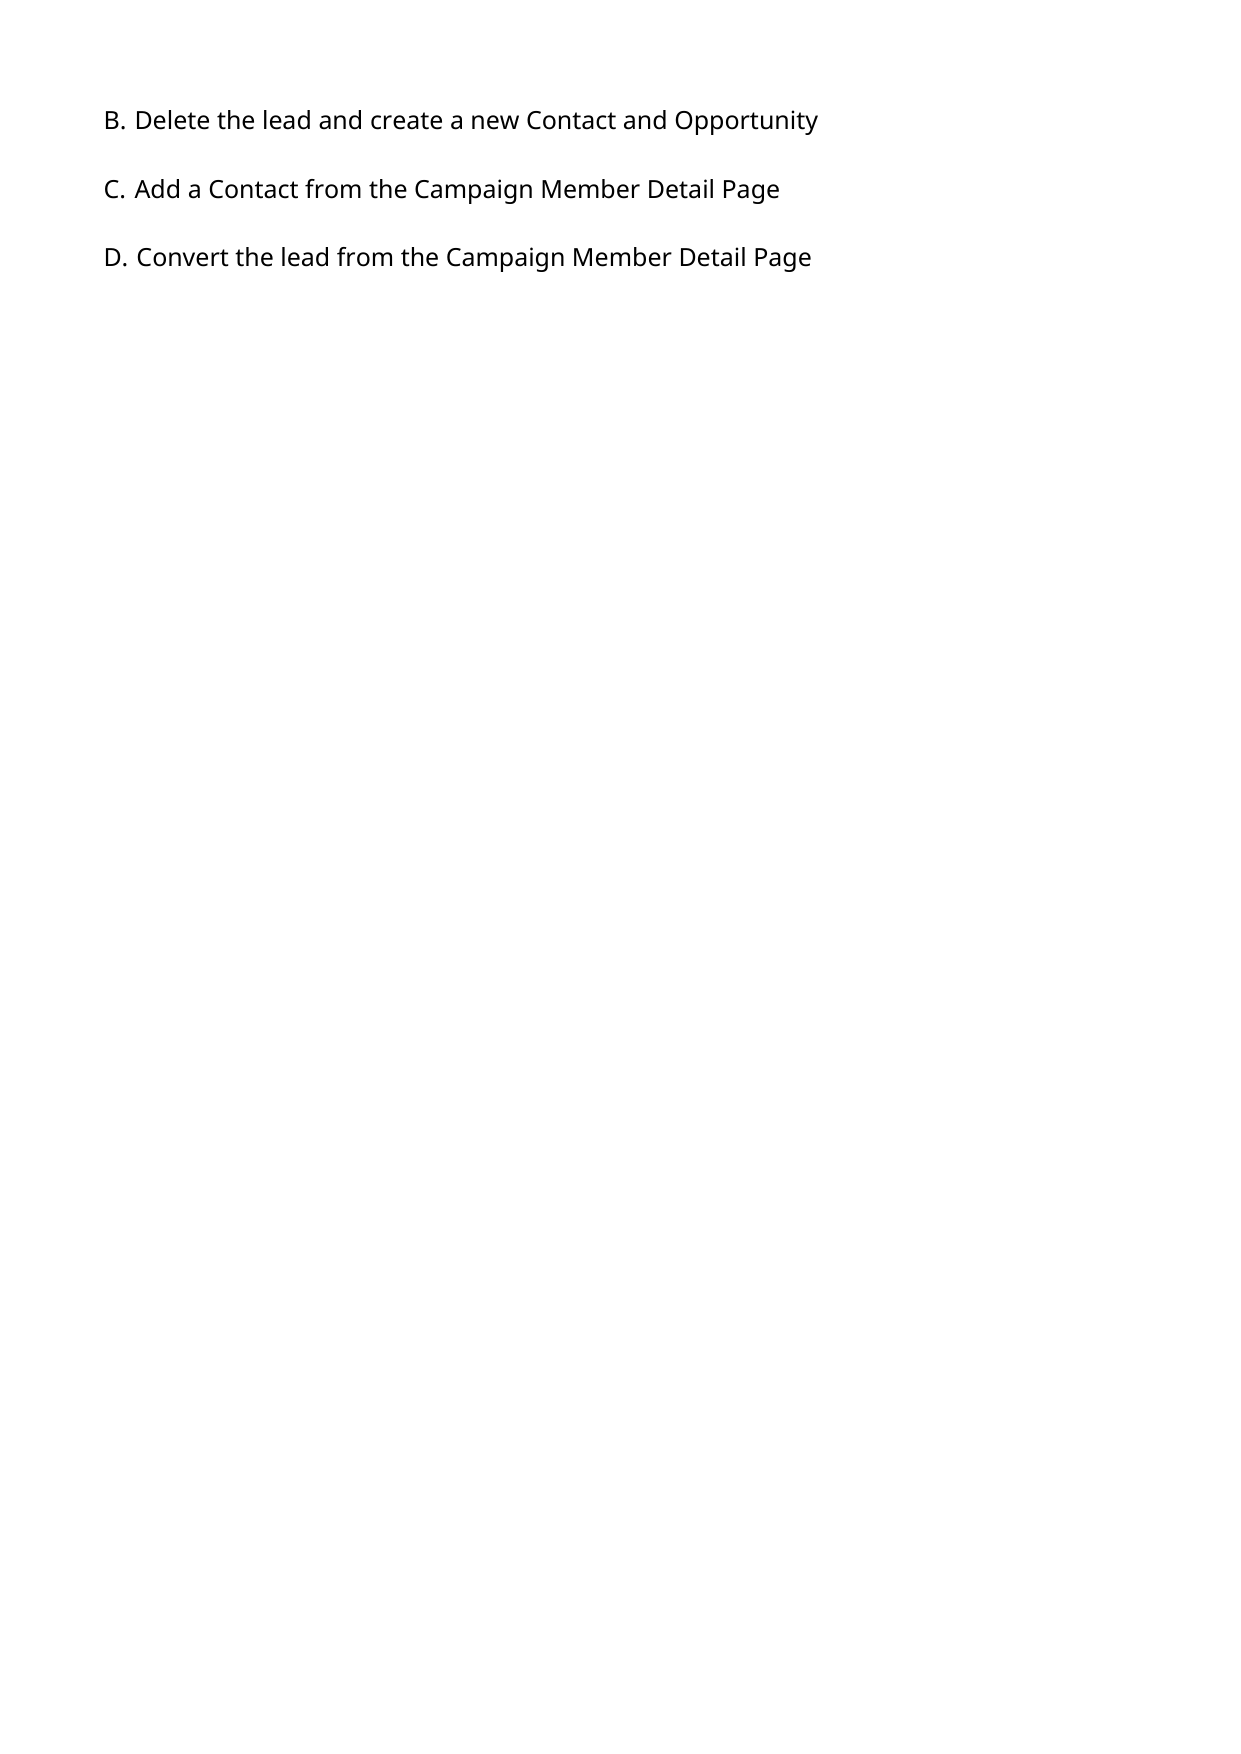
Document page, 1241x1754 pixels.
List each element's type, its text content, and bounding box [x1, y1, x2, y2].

list Convert the lead from the Campaign Member Detail Page [103, 239, 1134, 273]
list Add a Contact from the Campaign Member Detail Page [103, 171, 1134, 205]
list Delete the lead and create a new Contact and Opportunity [103, 103, 1134, 137]
